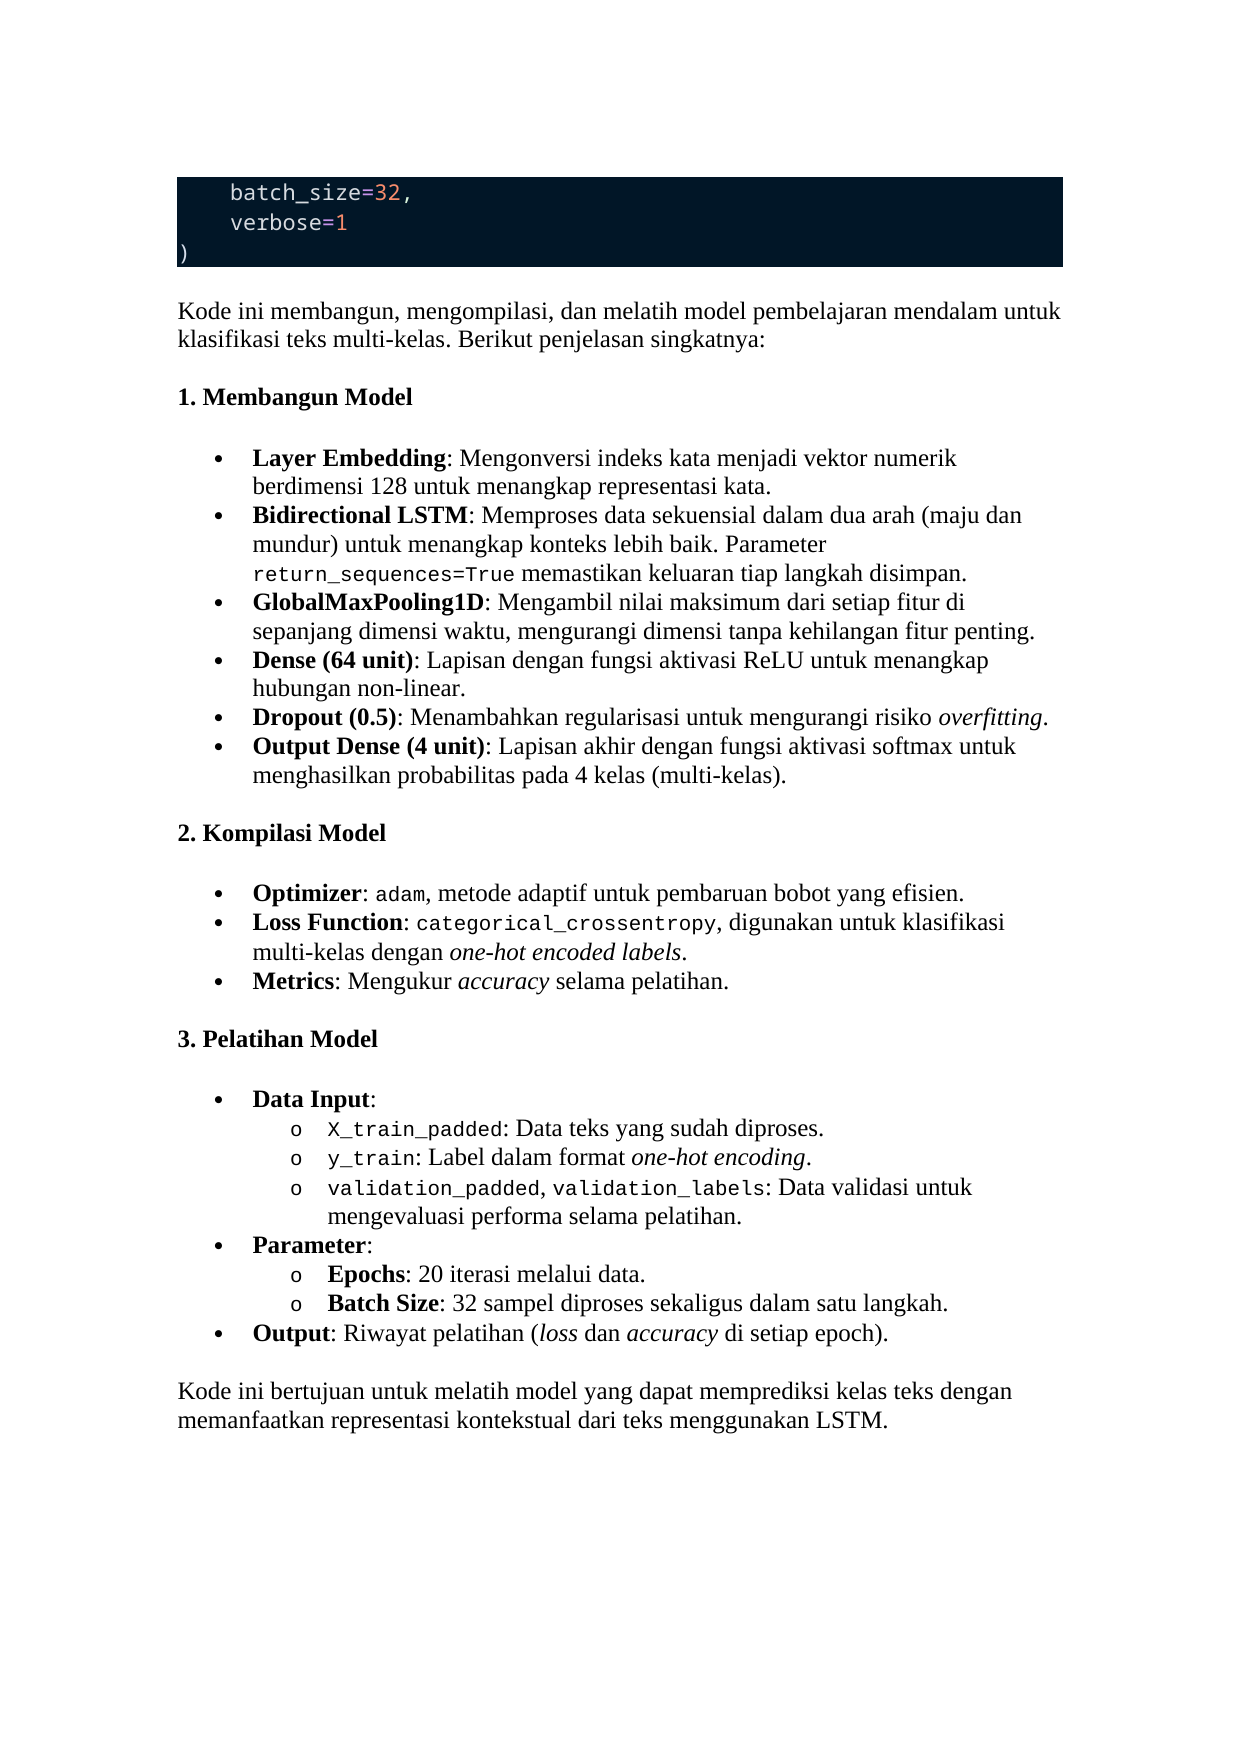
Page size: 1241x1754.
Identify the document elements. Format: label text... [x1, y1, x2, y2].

list Loss Function: categorical_crossentropy, digunakan untuk klasifikasi multi-kelas dengan one-hot encoded labels. [215, 907, 1063, 966]
list Metrics: Mengukur accuracy selama pelatihan. [215, 966, 1063, 994]
list X_train_padded: Data teks yang sudah diproses. [290, 1113, 1063, 1142]
text 3. Pelatihan Model [177, 1024, 1063, 1052]
list Output Dense (4 unit): Lapisan akhir dengan fungsi aktivasi softmax untuk menghasilkan probabilitas pada 4 kelas (multi-kelas). [215, 731, 1063, 788]
text verbose=1 [177, 207, 1063, 237]
list Parameter: [215, 1230, 1063, 1259]
list Dense (64 unit): Lapisan dengan fungsi aktivasi ReLU untuk menangkap hubungan non-linear. [215, 645, 1063, 702]
text ) [177, 237, 1063, 267]
text Kode ini bertujuan untuk melatih model yang dapat memprediksi kelas teks dengan memanfaatkan representasi kontekstual dari teks menggunakan LSTM. [177, 1376, 1063, 1433]
list Data Input: [215, 1084, 1063, 1113]
text 1. Membangun Model [177, 382, 1063, 411]
list Bidirectional LSTM: Memproses data sekuensial dalam dua arah (maju dan mundur) untuk menangkap konteks lebih baik. Parameter return_sequences=True memastikan keluaran tiap langkah disimpan. [215, 500, 1063, 587]
list GlobalMaxPooling1D: Mengambil nilai maksimum dari setiap fitur di sepanjang dimensi waktu, mengurangi dimensi tanpa kehilangan fitur penting. [215, 587, 1063, 645]
text Kode ini membangun, mengompilasi, dan melatih model pembelajaran mendalam untuk klasifikasi teks multi-kelas. Berikut penjelasan singkatnya: [177, 296, 1063, 353]
text batch_size=32, [177, 177, 1063, 207]
list Optimizer: adam, metode adaptif untuk pembaruan bobot yang efisien. [215, 878, 1063, 907]
list y_train: Label dalam format one-hot encoding. [290, 1142, 1063, 1172]
list Output: Riwayat pelatihan (loss dan accuracy di setiap epoch). [215, 1318, 1063, 1347]
list validation_padded, validation_labels: Data validasi untuk mengevaluasi performa selama pelatihan. [290, 1172, 1063, 1230]
list Dropout (0.5): Menambahkan regularisasi untuk mengurangi risiko overfitting. [215, 702, 1063, 731]
list Epochs: 20 iterasi melalui data. [290, 1259, 1063, 1288]
list Batch Size: 32 sampel diproses sekaligus dalam satu langkah. [290, 1288, 1063, 1318]
list Layer Embedding: Mengonversi indeks kata menjadi vektor numerik berdimensi 128 untuk menangkap representasi kata. [215, 443, 1063, 500]
text 2. Kompilasi Model [177, 818, 1063, 846]
